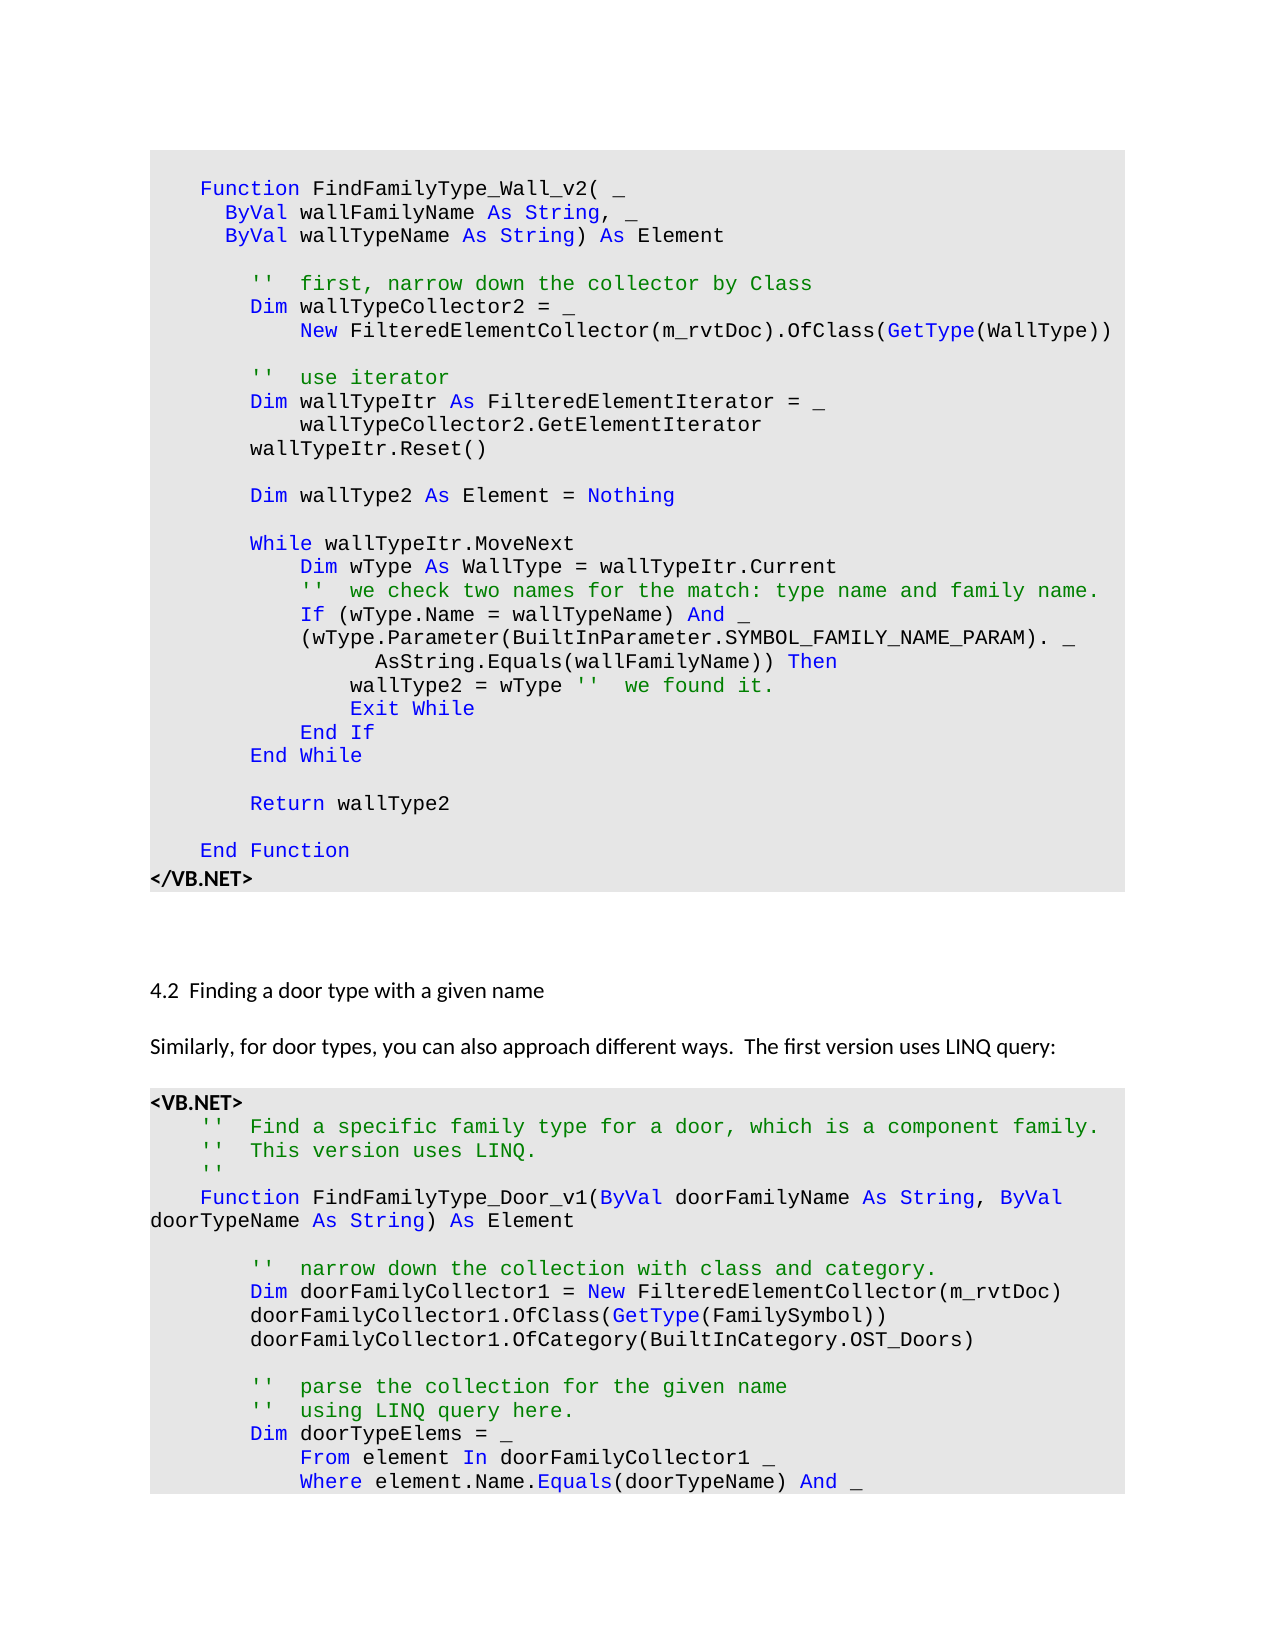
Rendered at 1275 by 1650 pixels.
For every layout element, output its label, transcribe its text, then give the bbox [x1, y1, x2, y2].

text '' Find a specific family type for a door, which is a component family. [150, 1116, 1125, 1139]
text New FilteredElementCollector(m_rvtDoc).OfClass(GetType(WallType)) [150, 320, 1125, 343]
text Similarly, for door types, you can also approach different ways. The first version uses LINQ query: [150, 1032, 1125, 1060]
text wallTypeCollector2.GetElementIterator [150, 414, 1125, 438]
text Function FindFamilyType_Wall_v2( _ [150, 178, 1125, 202]
text 4.2 Finding a door type with a given name [150, 976, 1125, 1004]
text '' This version uses LINQ. [150, 1139, 1125, 1163]
text Dim wallType2 As Element = Nothing [150, 485, 1125, 509]
text wallTypeItr.Reset() [150, 438, 1125, 462]
text '' using LINQ query here. [150, 1400, 1125, 1423]
text '' use iterator [150, 367, 1125, 391]
text '' first, narrow down the collector by Class [150, 273, 1125, 296]
text ByVal wallTypeName As String) As Element [150, 225, 1125, 249]
text Dim doorTypeElems = _ [150, 1423, 1125, 1447]
text Dim doorFamilyCollector1 = New FilteredElementCollector(m_rvtDoc) [150, 1281, 1125, 1305]
text Dim wType As WallType = wallTypeItr.Current [150, 556, 1125, 580]
text '' narrow down the collection with class and category. [150, 1258, 1125, 1281]
text Where element.Name.Equals(doorTypeName) And _ [150, 1471, 1125, 1494]
text Function FindFamilyType_Door_v1(ByVal doorFamilyName As String, ByVal doorTypeName As String) As Element [150, 1187, 1125, 1234]
text doorFamilyCollector1.OfClass(GetType(FamilySymbol)) [150, 1305, 1125, 1329]
text If (wType.Name = wallTypeName) And _ [150, 604, 1125, 627]
text doorFamilyCollector1.OfCategory(BuiltInCategory.OST_Doors) [150, 1329, 1125, 1352]
text <VB.NET> [150, 1088, 1125, 1116]
text Return wallType2 [150, 793, 1125, 816]
text While wallTypeItr.MoveNext [150, 533, 1125, 556]
text </VB.NET> [150, 864, 1125, 892]
text wallType2 = wType '' we found it. [150, 674, 1125, 698]
text (wType.Parameter(BuiltInParameter.SYMBOL_FAMILY_NAME_PARAM). _ AsString.Equals(wallFamilyName)) Then [150, 627, 1125, 674]
text '' parse the collection for the given name [150, 1376, 1125, 1400]
text End If [150, 722, 1125, 746]
text From element In doorFamilyCollector1 _ [150, 1447, 1125, 1471]
text '' we check two names for the match: type name and family name. [150, 580, 1125, 604]
text Dim wallTypeItr As FilteredElementIterator = _ [150, 391, 1125, 414]
text Dim wallTypeCollector2 = _ [150, 296, 1125, 320]
text End While [150, 746, 1125, 769]
text End Function [150, 840, 1125, 864]
text ByVal wallFamilyName As String, _ [150, 202, 1125, 225]
text Exit While [150, 698, 1125, 722]
text '' [150, 1163, 1125, 1187]
